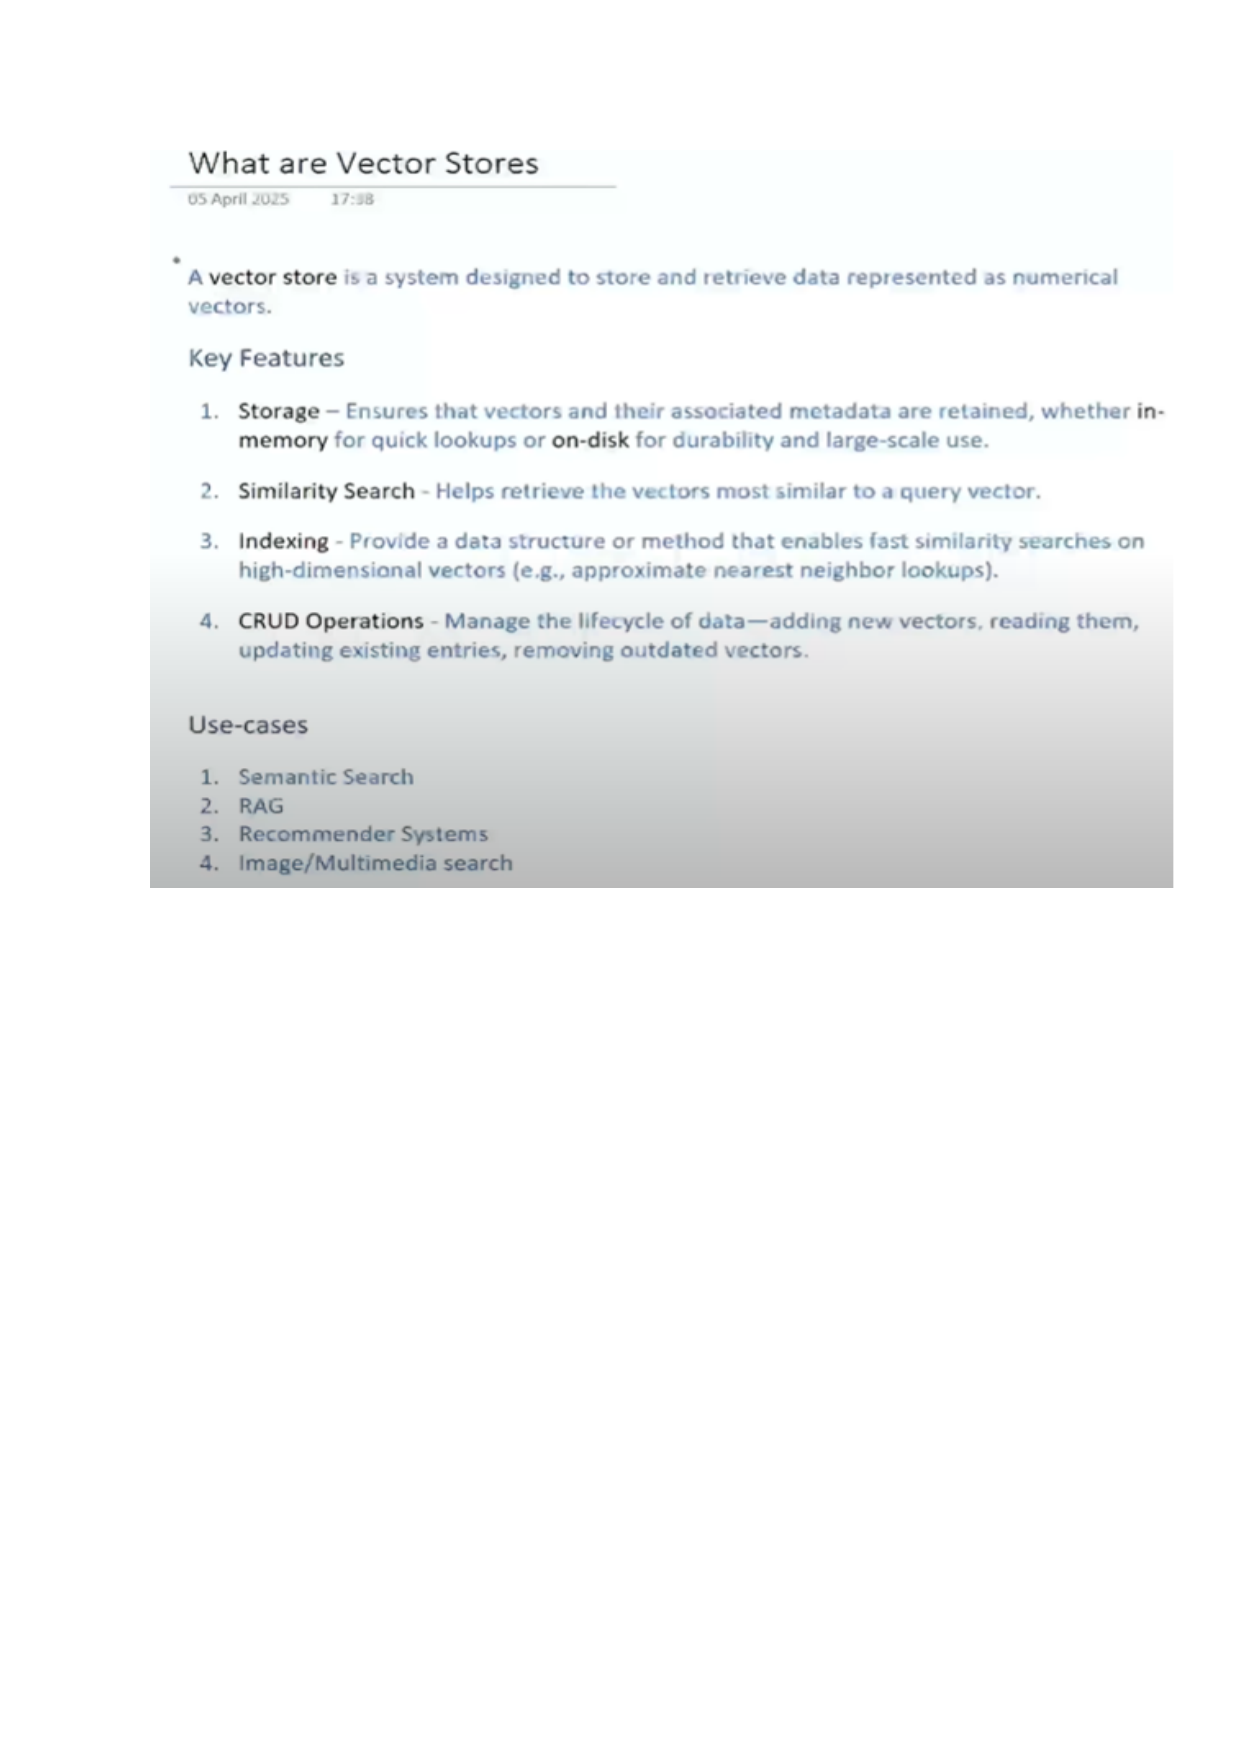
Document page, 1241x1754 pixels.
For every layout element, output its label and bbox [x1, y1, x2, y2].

picture [150, 150, 1174, 888]
